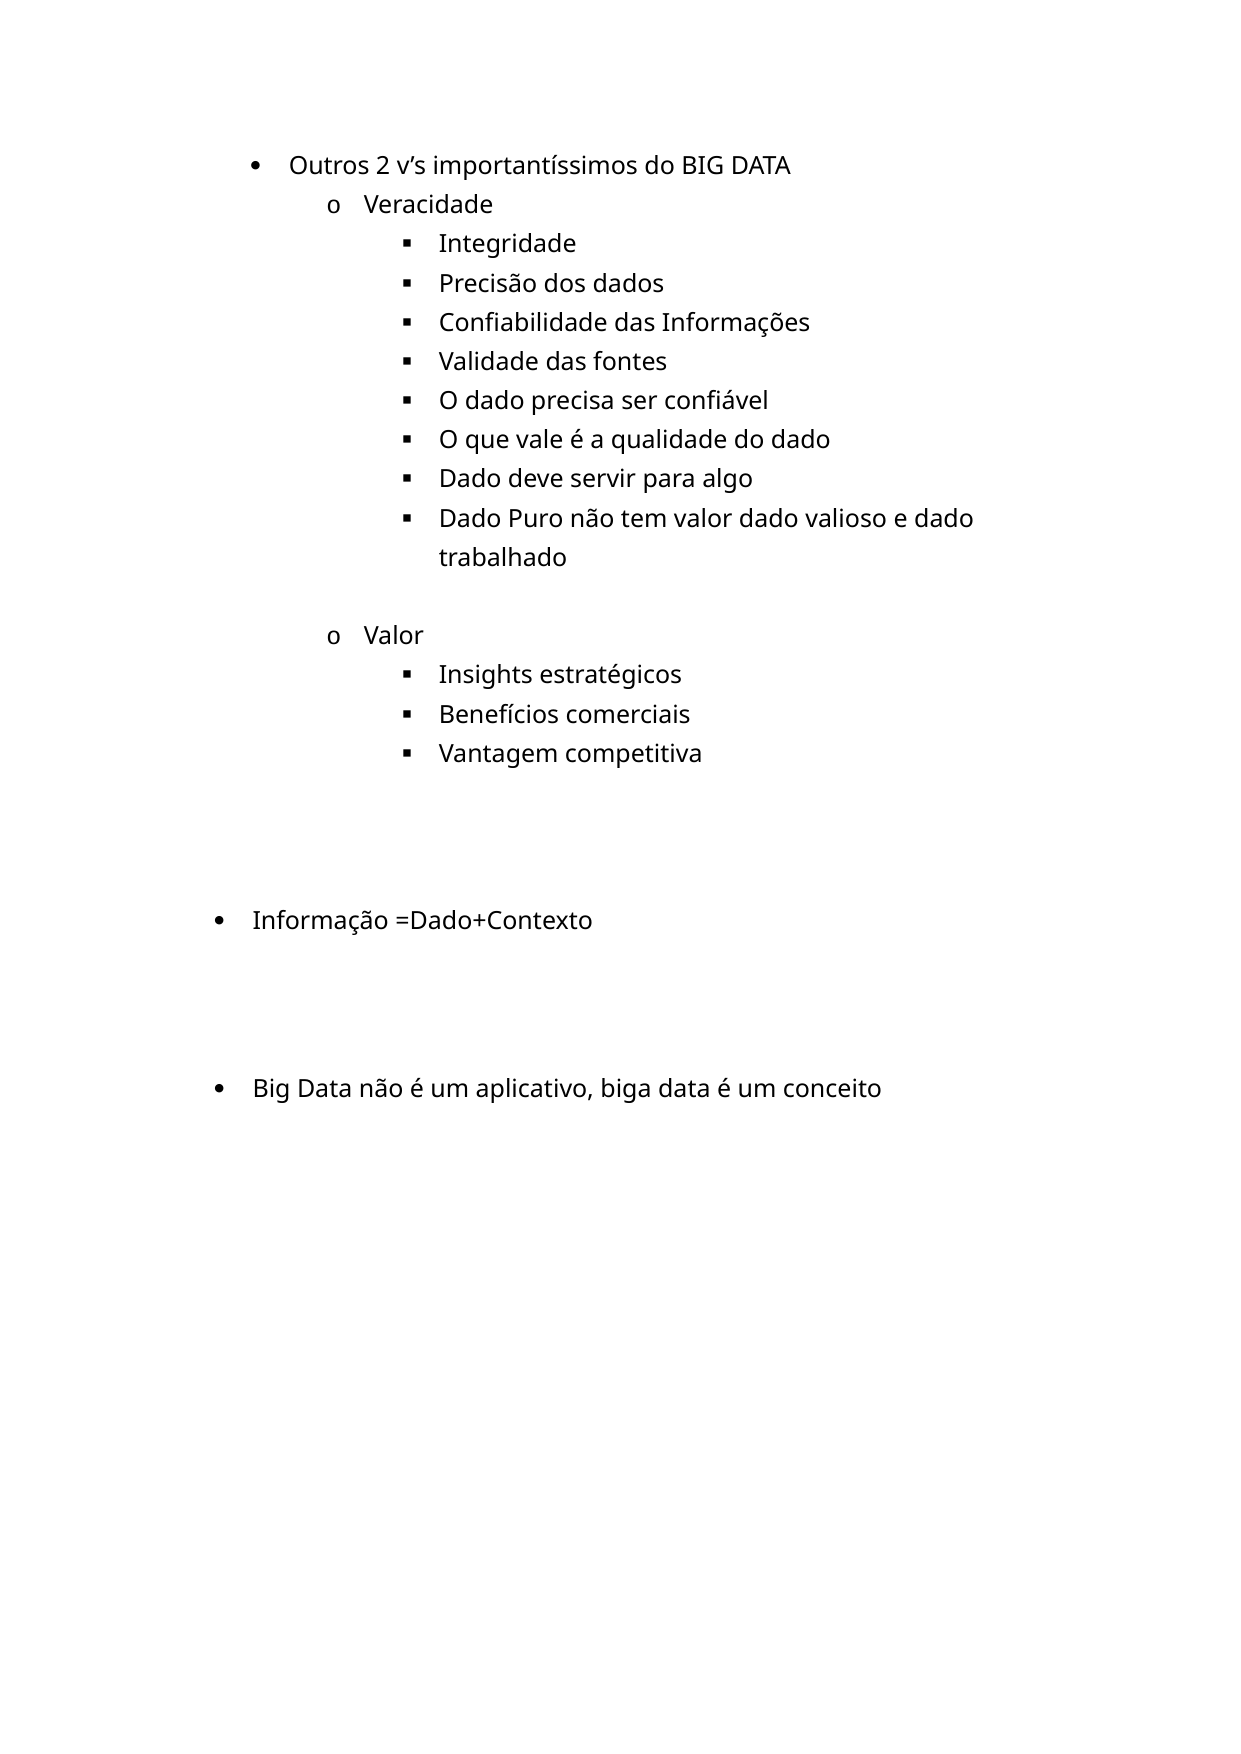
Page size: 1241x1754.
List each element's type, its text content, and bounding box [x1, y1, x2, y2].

list O que vale é a qualidade do dado [401, 422, 1063, 456]
list Precisão dos dados [401, 265, 1063, 299]
list Insights estratégicos [401, 657, 1063, 691]
list Benefícios comerciais [401, 696, 1063, 730]
list Outros 2 v’s importantíssimos do BIG DATA [251, 148, 1063, 182]
list Dado deve servir para algo [401, 461, 1063, 495]
list O dado precisa ser confiável [401, 383, 1063, 417]
list Vantagem competitiva [401, 736, 1063, 769]
list Dado Puro não tem valor dado valioso e dado trabalhado [401, 500, 1063, 573]
list Big Data não é um aplicativo, biga data é um conceito [215, 1071, 1063, 1104]
list Confiabilidade das Informações [401, 304, 1063, 338]
list Validade das fontes [401, 344, 1063, 378]
list Integridade [401, 226, 1063, 260]
list Veracidade [326, 187, 1063, 221]
list Informação =Dado+Contexto [215, 903, 1063, 937]
list Valor [326, 618, 1063, 652]
